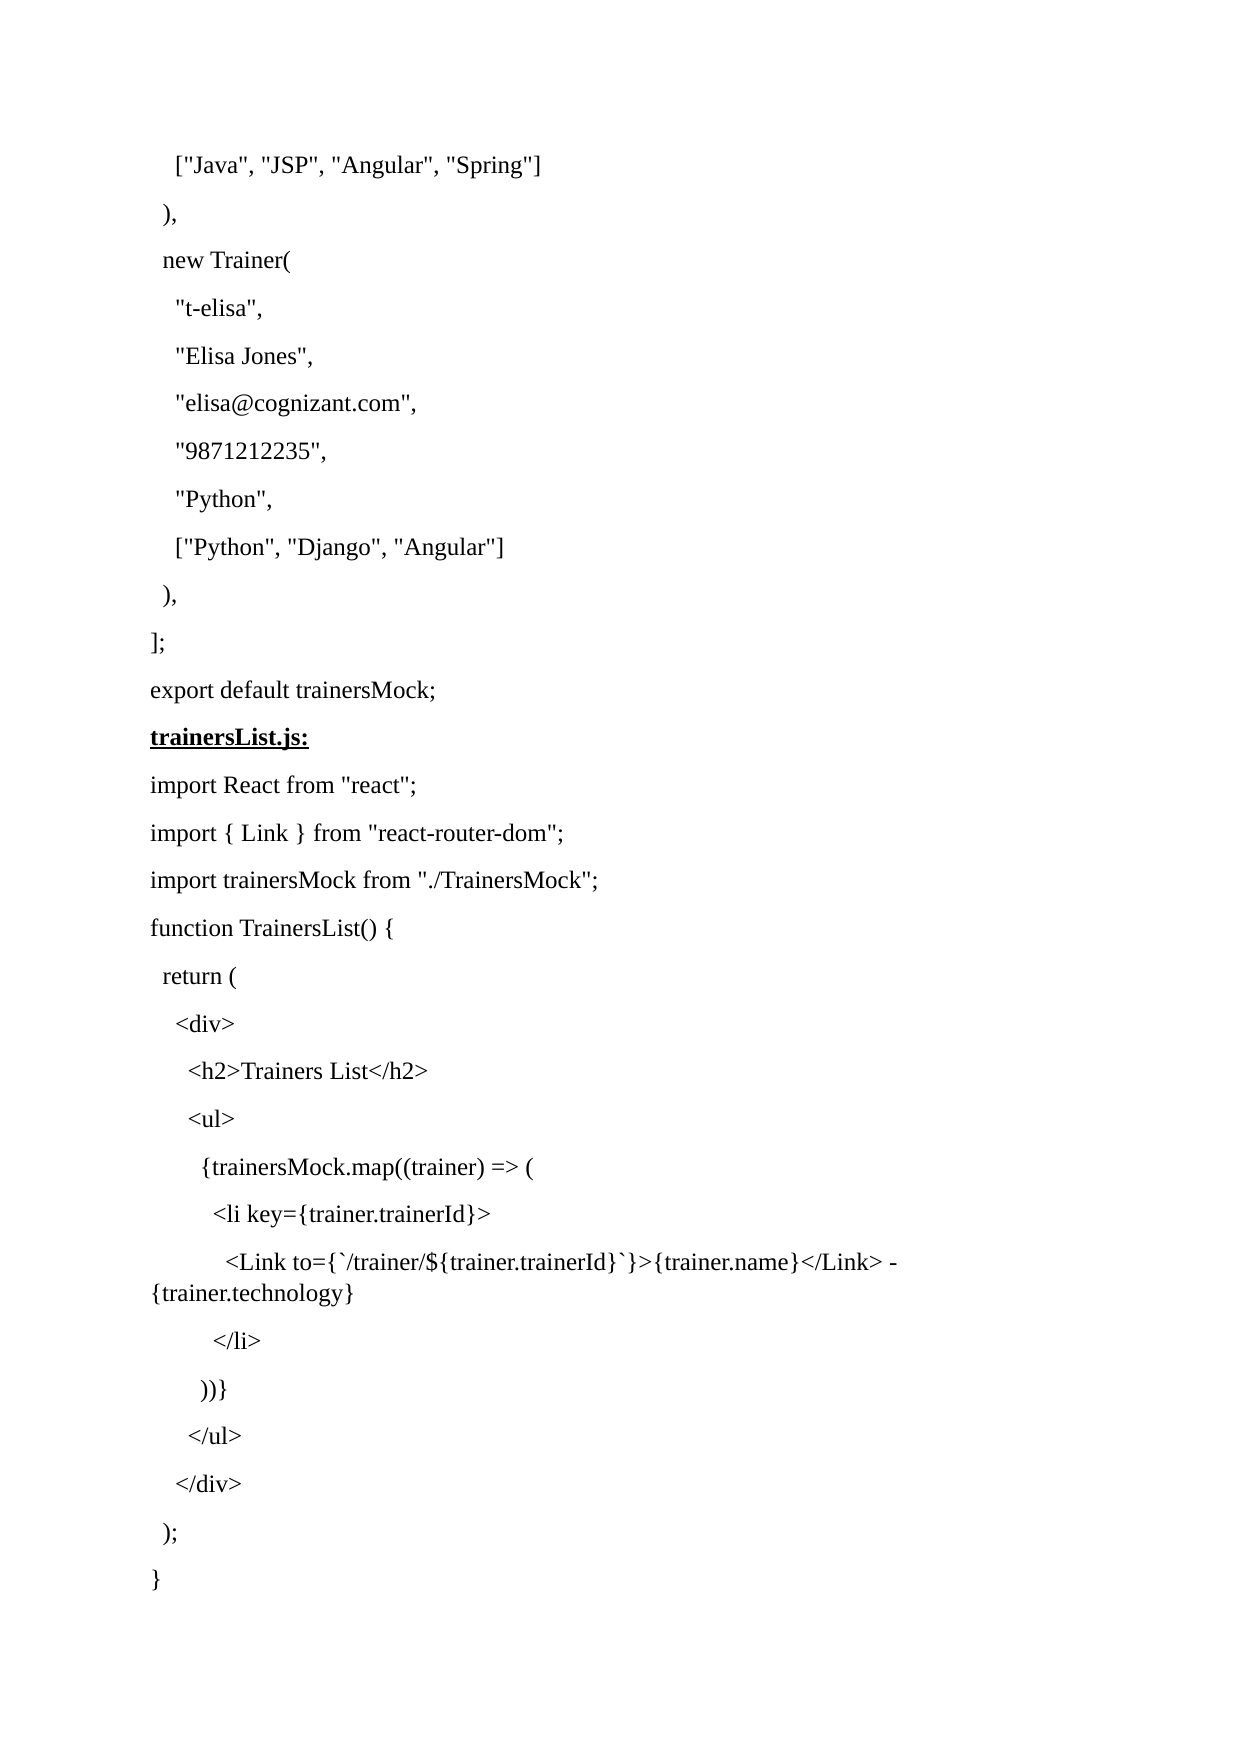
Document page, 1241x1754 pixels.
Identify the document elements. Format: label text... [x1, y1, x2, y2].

text new Trainer( [150, 245, 1090, 274]
text function TrainersList() { [150, 913, 1090, 942]
text "9871212235", [150, 436, 1090, 465]
text ); [150, 1517, 1090, 1546]
text "Python", [150, 484, 1090, 513]
text return ( [150, 961, 1090, 990]
text ), [150, 579, 1090, 608]
text <li key={trainer.trainerId}> [150, 1199, 1090, 1228]
text import { Link } from "react-router-dom"; [150, 818, 1090, 847]
text trainersList.js: [150, 722, 1090, 751]
text } [150, 1564, 1090, 1593]
text ), [150, 198, 1090, 226]
text <div> [150, 1009, 1090, 1037]
text export default trainersMock; [150, 675, 1090, 703]
text "t-elisa", [150, 293, 1090, 322]
text <ul> [150, 1104, 1090, 1133]
text ["Java", "JSP", "Angular", "Spring"] [150, 150, 1090, 179]
text {trainersMock.map((trainer) => ( [150, 1152, 1090, 1181]
text import React from "react"; [150, 770, 1090, 799]
text </li> [150, 1326, 1090, 1355]
text ]; [150, 627, 1090, 656]
text "elisa@cognizant.com", [150, 388, 1090, 417]
text ))} [150, 1374, 1090, 1402]
text <h2>Trainers List</h2> [150, 1056, 1090, 1085]
text ["Python", "Django", "Angular"] [150, 532, 1090, 560]
text import trainersMock from "./TrainersMock"; [150, 866, 1090, 894]
text </div> [150, 1469, 1090, 1498]
text <Link to={`/trainer/${trainer.trainerId}`}>{trainer.name}</Link> - {trainer.technology} [150, 1247, 1090, 1307]
text "Elisa Jones", [150, 341, 1090, 369]
text </ul> [150, 1421, 1090, 1450]
